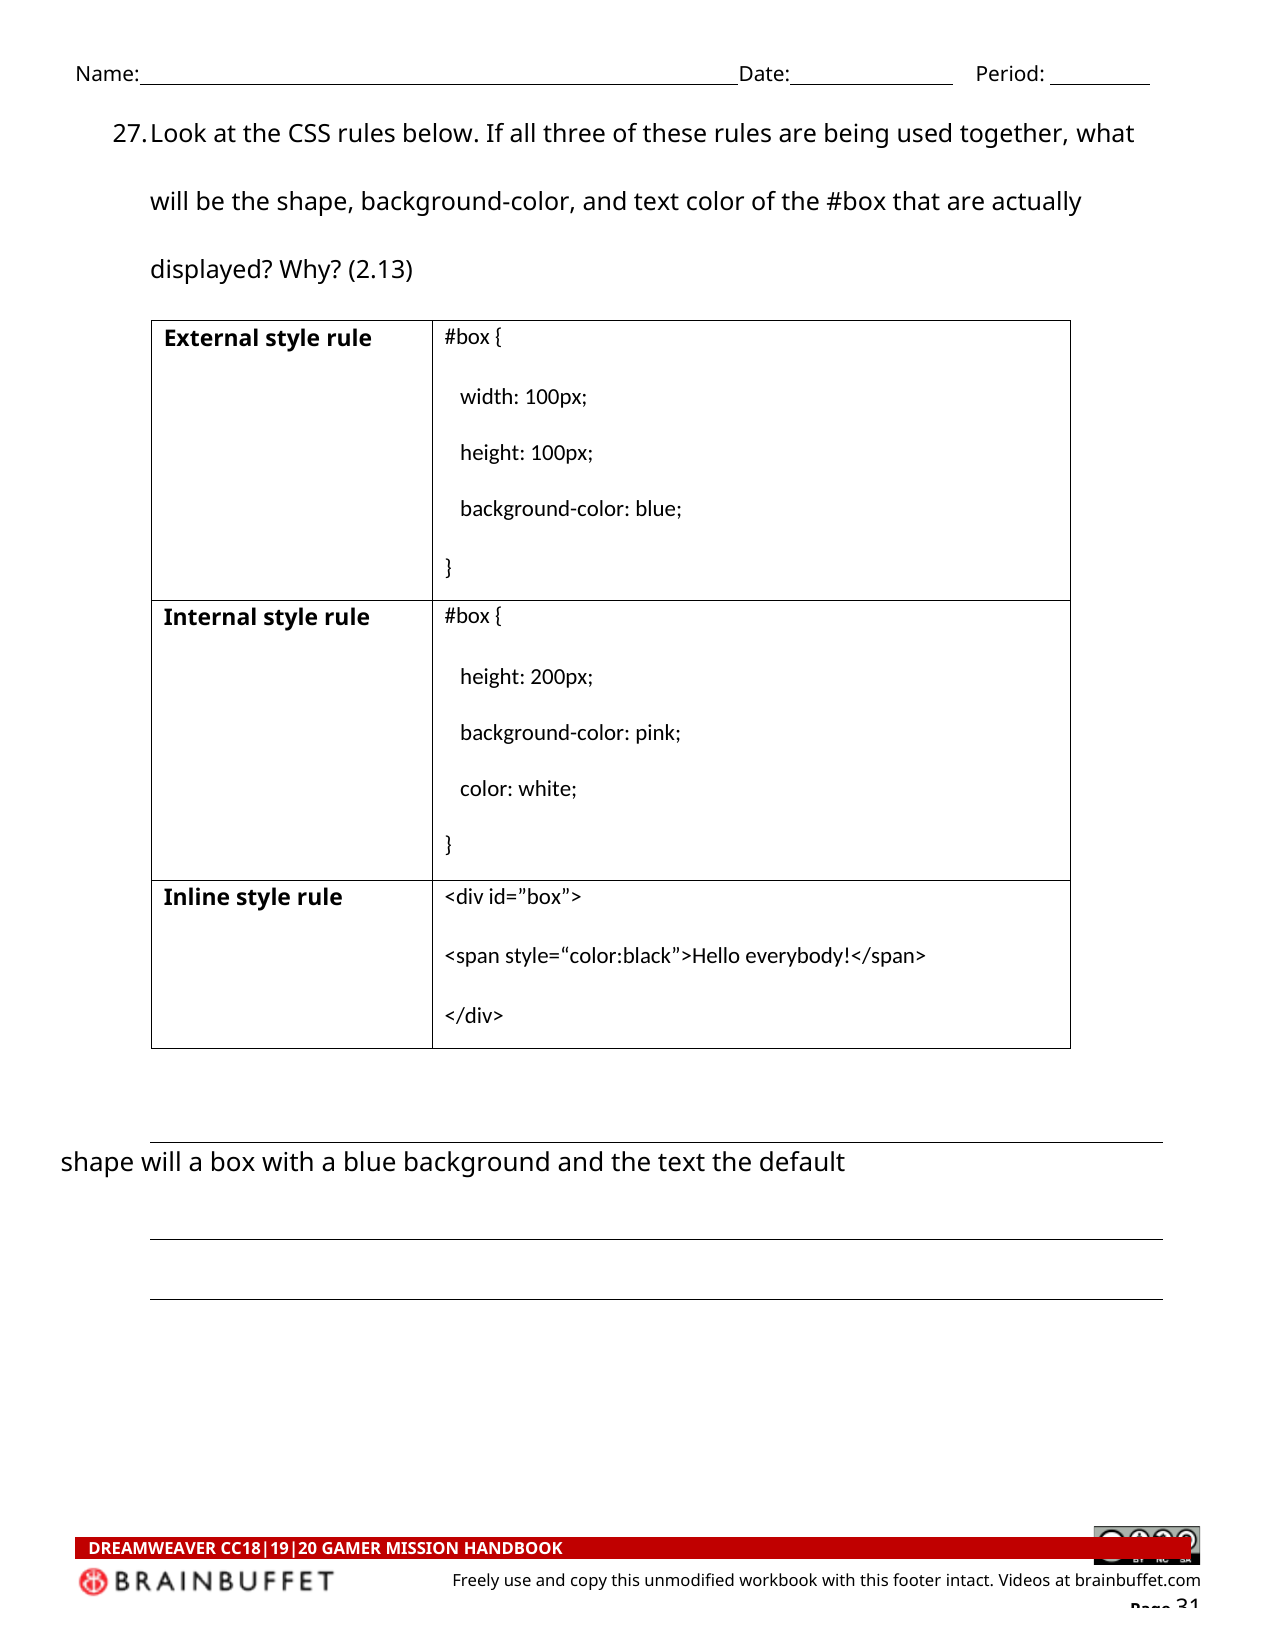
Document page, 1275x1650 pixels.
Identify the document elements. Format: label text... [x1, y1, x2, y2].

picture [71, 1562, 344, 1603]
table_cell #box { height: 200px; background-color: pink; color: white; } [433, 601, 1070, 880]
table_header External style rule [152, 321, 432, 600]
picture [1093, 1526, 1200, 1565]
text shape will a box with a blue background and the text the default [60, 1107, 1214, 1179]
table_cell Internal style rule [152, 601, 432, 880]
table_cell Inline style rule [152, 881, 432, 1048]
table_header #box { width: 100px; height: 100px; background-color: blue; } [433, 321, 1070, 600]
list Look at the CSS rules below. If all three of these rules are being used together, what will be the shape, background-color, and text color of the #box that are actually displayed? Why? (2.13) [112, 116, 1155, 286]
table_cell <div id=”box”> <span style=“color:black”>Hello everybody!</span> </div> [433, 881, 1070, 1048]
